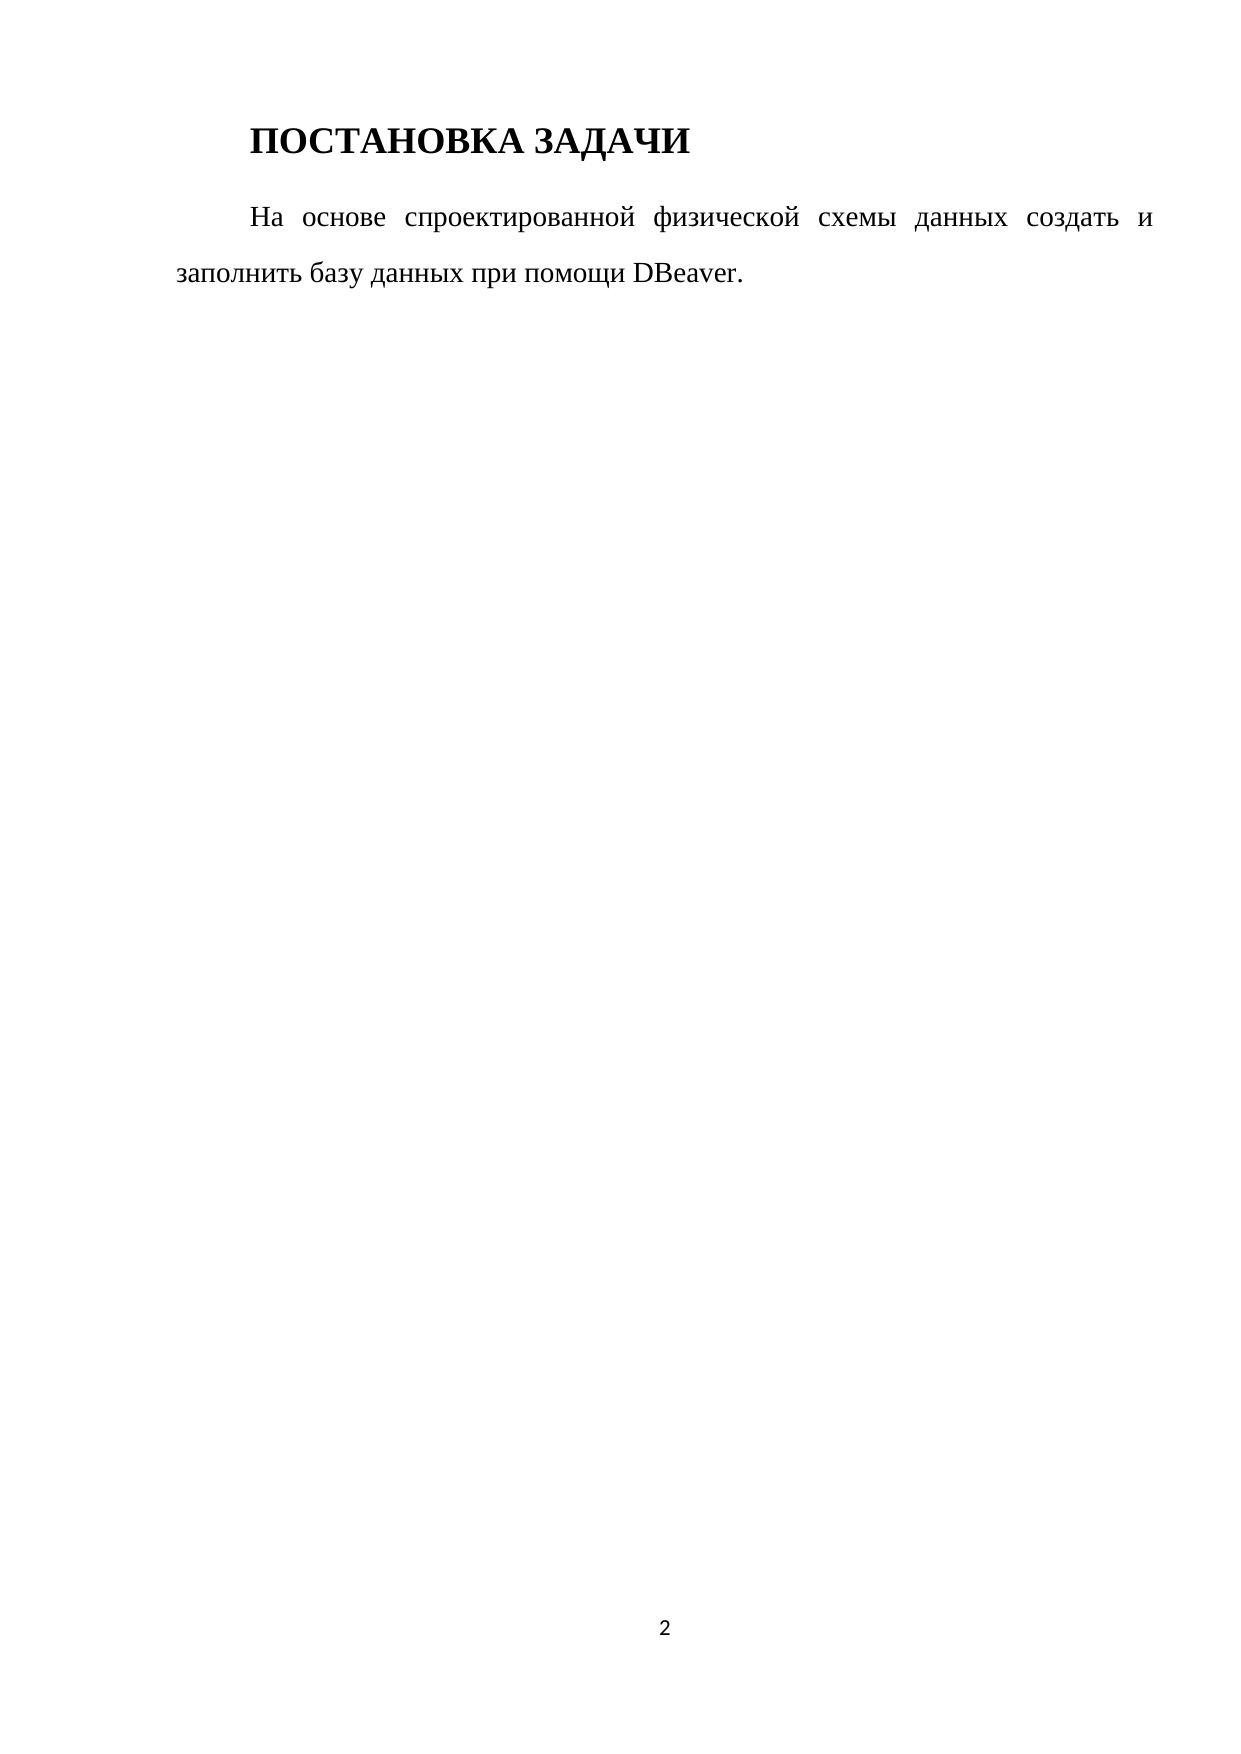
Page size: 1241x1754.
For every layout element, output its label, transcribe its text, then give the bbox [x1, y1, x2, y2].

text На основе спроектированной физической схемы данных создать и заполнить базу данных при помощи DBeaver. [176, 199, 1153, 288]
subtitle ПОСТАНОВКА ЗАДАЧИ [249, 118, 1211, 161]
